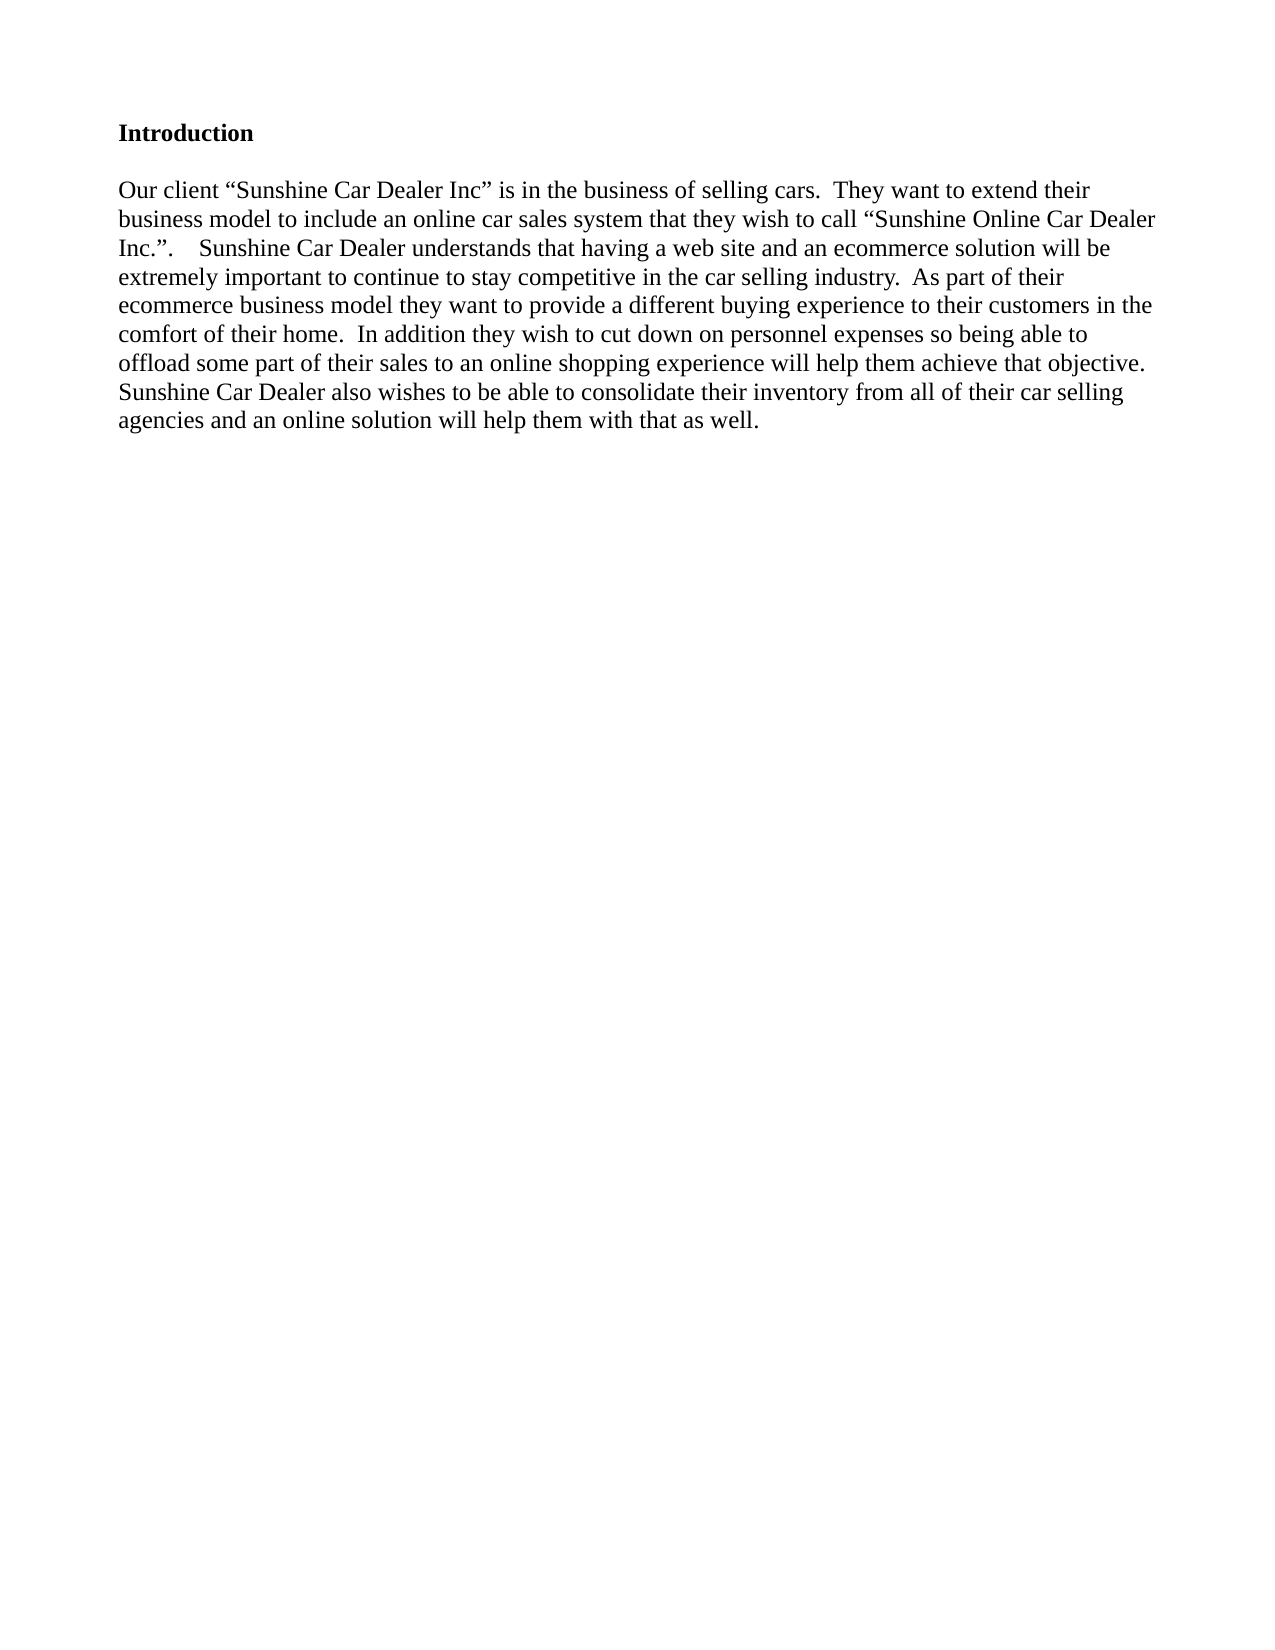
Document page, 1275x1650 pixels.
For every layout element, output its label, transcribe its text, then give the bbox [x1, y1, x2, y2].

text Our client “Sunshine Car Dealer Inc” is in the business of selling cars. They want to extend their business model to include an online car sales system that they wish to call “Sunshine Online Car Dealer Inc.”. Sunshine Car Dealer understands that having a web site and an ecommerce solution will be extremely important to continue to stay competitive in the car selling industry. As part of their ecommerce business model they want to provide a different buying experience to their customers in the comfort of their home. In addition they wish to cut down on personnel expenses so being able to offload some part of their sales to an online shopping experience will help them achieve that objective. Sunshine Car Dealer also wishes to be able to consolidate their inventory from all of their car selling agencies and an online solution will help them with that as well. [118, 176, 1157, 434]
text Introduction [118, 118, 1157, 147]
